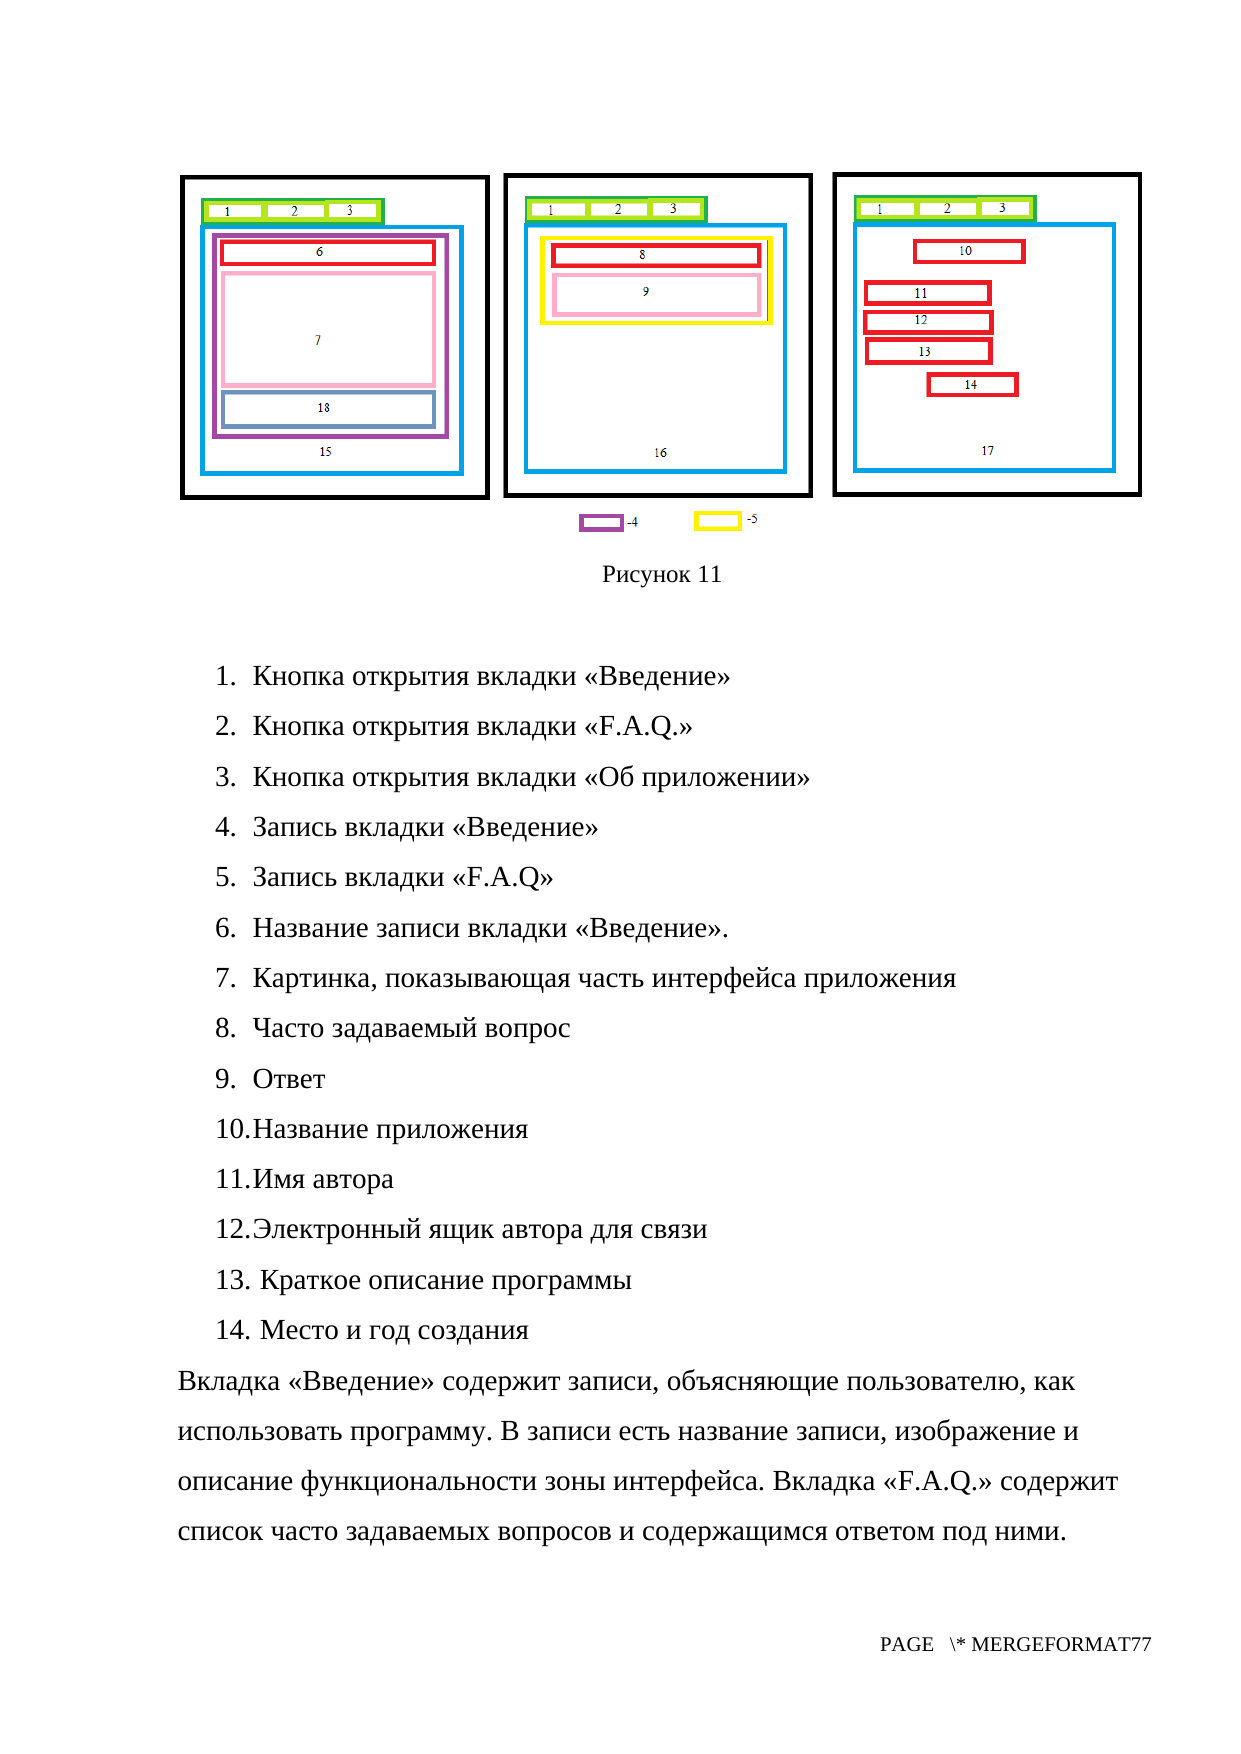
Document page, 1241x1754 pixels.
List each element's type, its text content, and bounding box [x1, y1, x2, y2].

list Кнопка открытия вкладки «Введение» [215, 658, 1152, 692]
text Вкладка «Введение» содержит записи, объясняющие пользователю, как использовать программу. В записи есть название записи, изображение и описание функциональности зоны интерфейса. Вкладка «F.A.Q.» содержит список часто задаваемых вопросов и содержащимся ответом под ними. [177, 1363, 1152, 1547]
list Запись вкладки «F.A.Q» [215, 859, 1152, 893]
list Электронный ящик автора для связи [215, 1212, 1152, 1245]
list Краткое описание программы [215, 1262, 1152, 1296]
list Название записи вкладки «Введение». [215, 910, 1152, 943]
list Название приложения [215, 1111, 1152, 1144]
list Кнопка открытия вкладки «Об приложении» [215, 759, 1152, 792]
picture [174, 169, 1149, 550]
list Место и год создания [215, 1312, 1152, 1346]
list Часто задаваемый вопрос [215, 1010, 1152, 1044]
list Кнопка открытия вкладки «F.A.Q.» [215, 708, 1152, 742]
list Картинка, показывающая часть интерфейса приложения [215, 960, 1152, 994]
list Ответ [215, 1061, 1152, 1094]
list Запись вкладки «Введение» [215, 809, 1152, 843]
list Имя автора [215, 1161, 1152, 1195]
